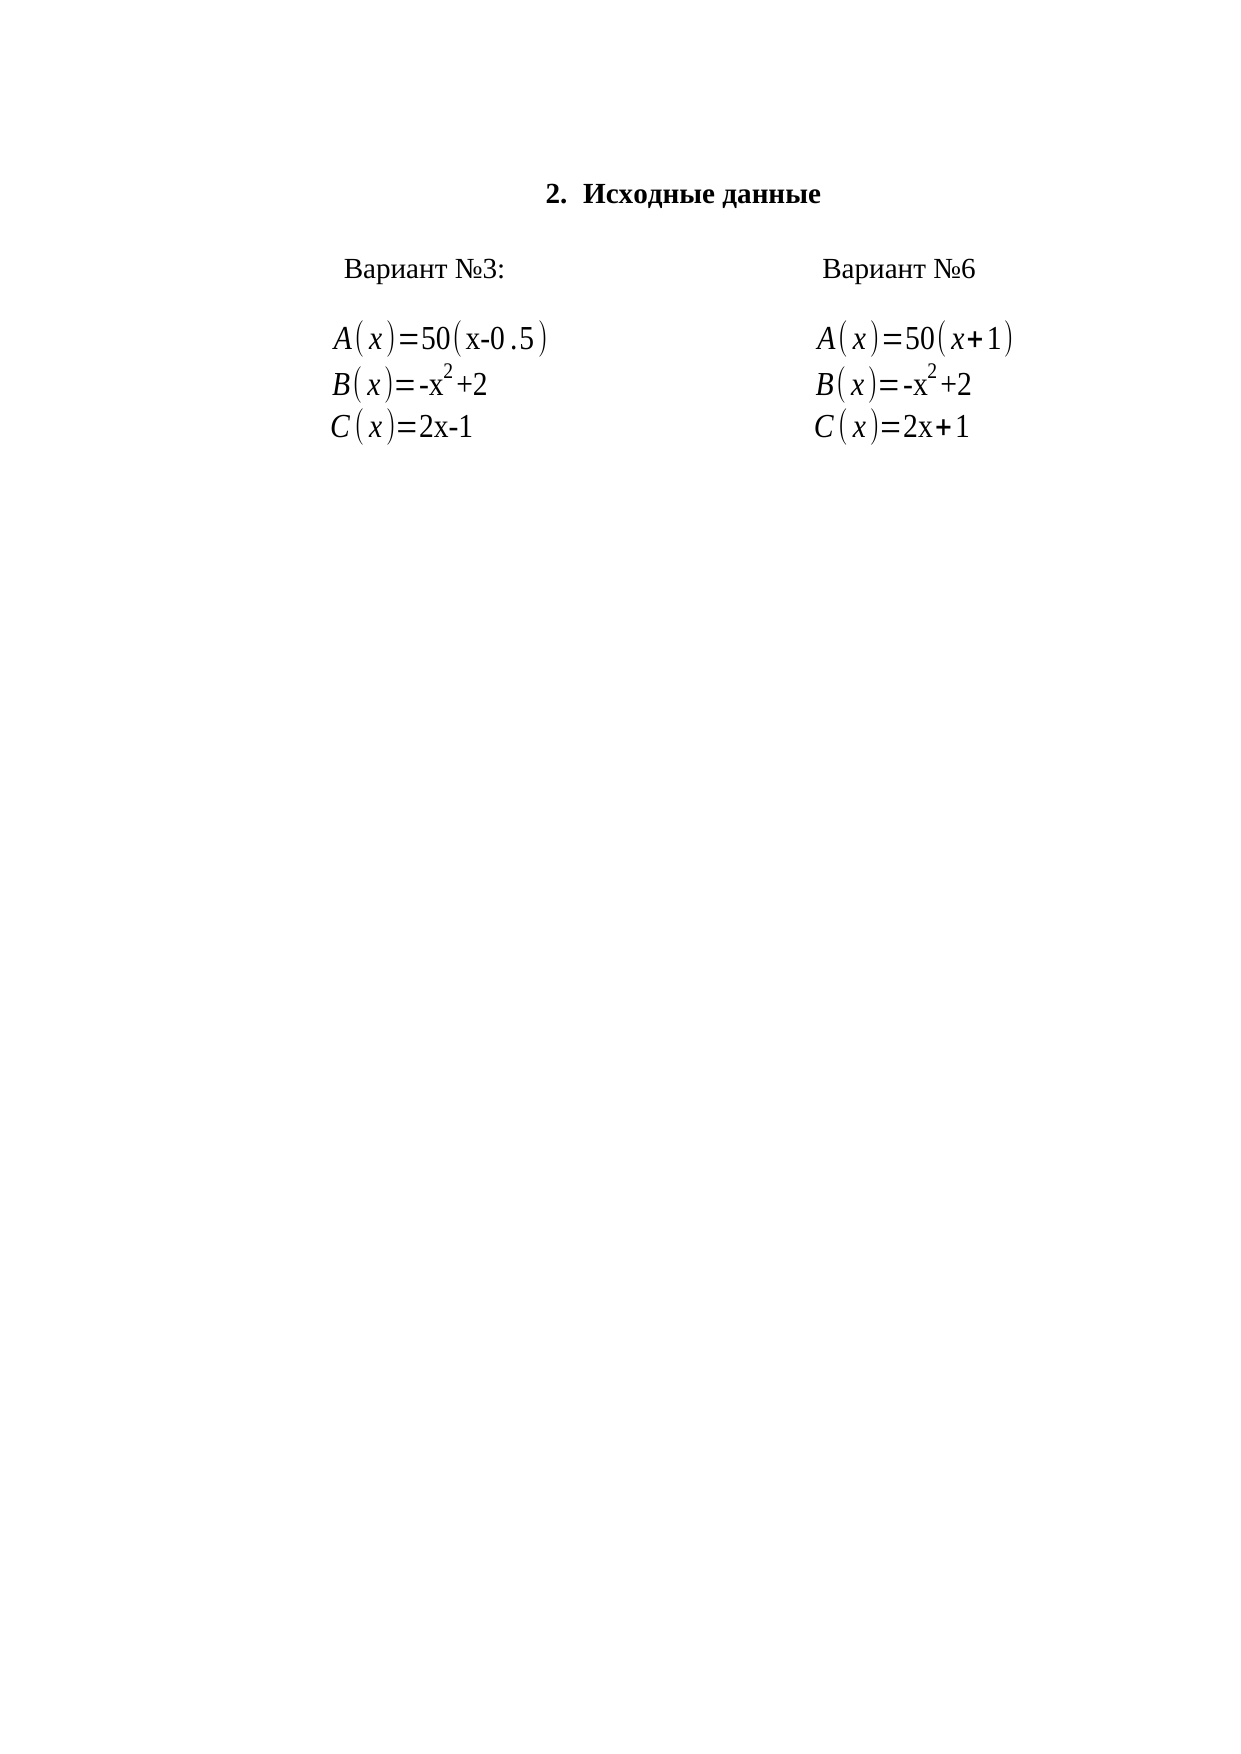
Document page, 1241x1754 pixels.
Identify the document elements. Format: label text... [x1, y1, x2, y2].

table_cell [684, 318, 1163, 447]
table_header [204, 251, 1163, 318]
list Исходные данные [215, 176, 1152, 210]
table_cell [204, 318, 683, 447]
